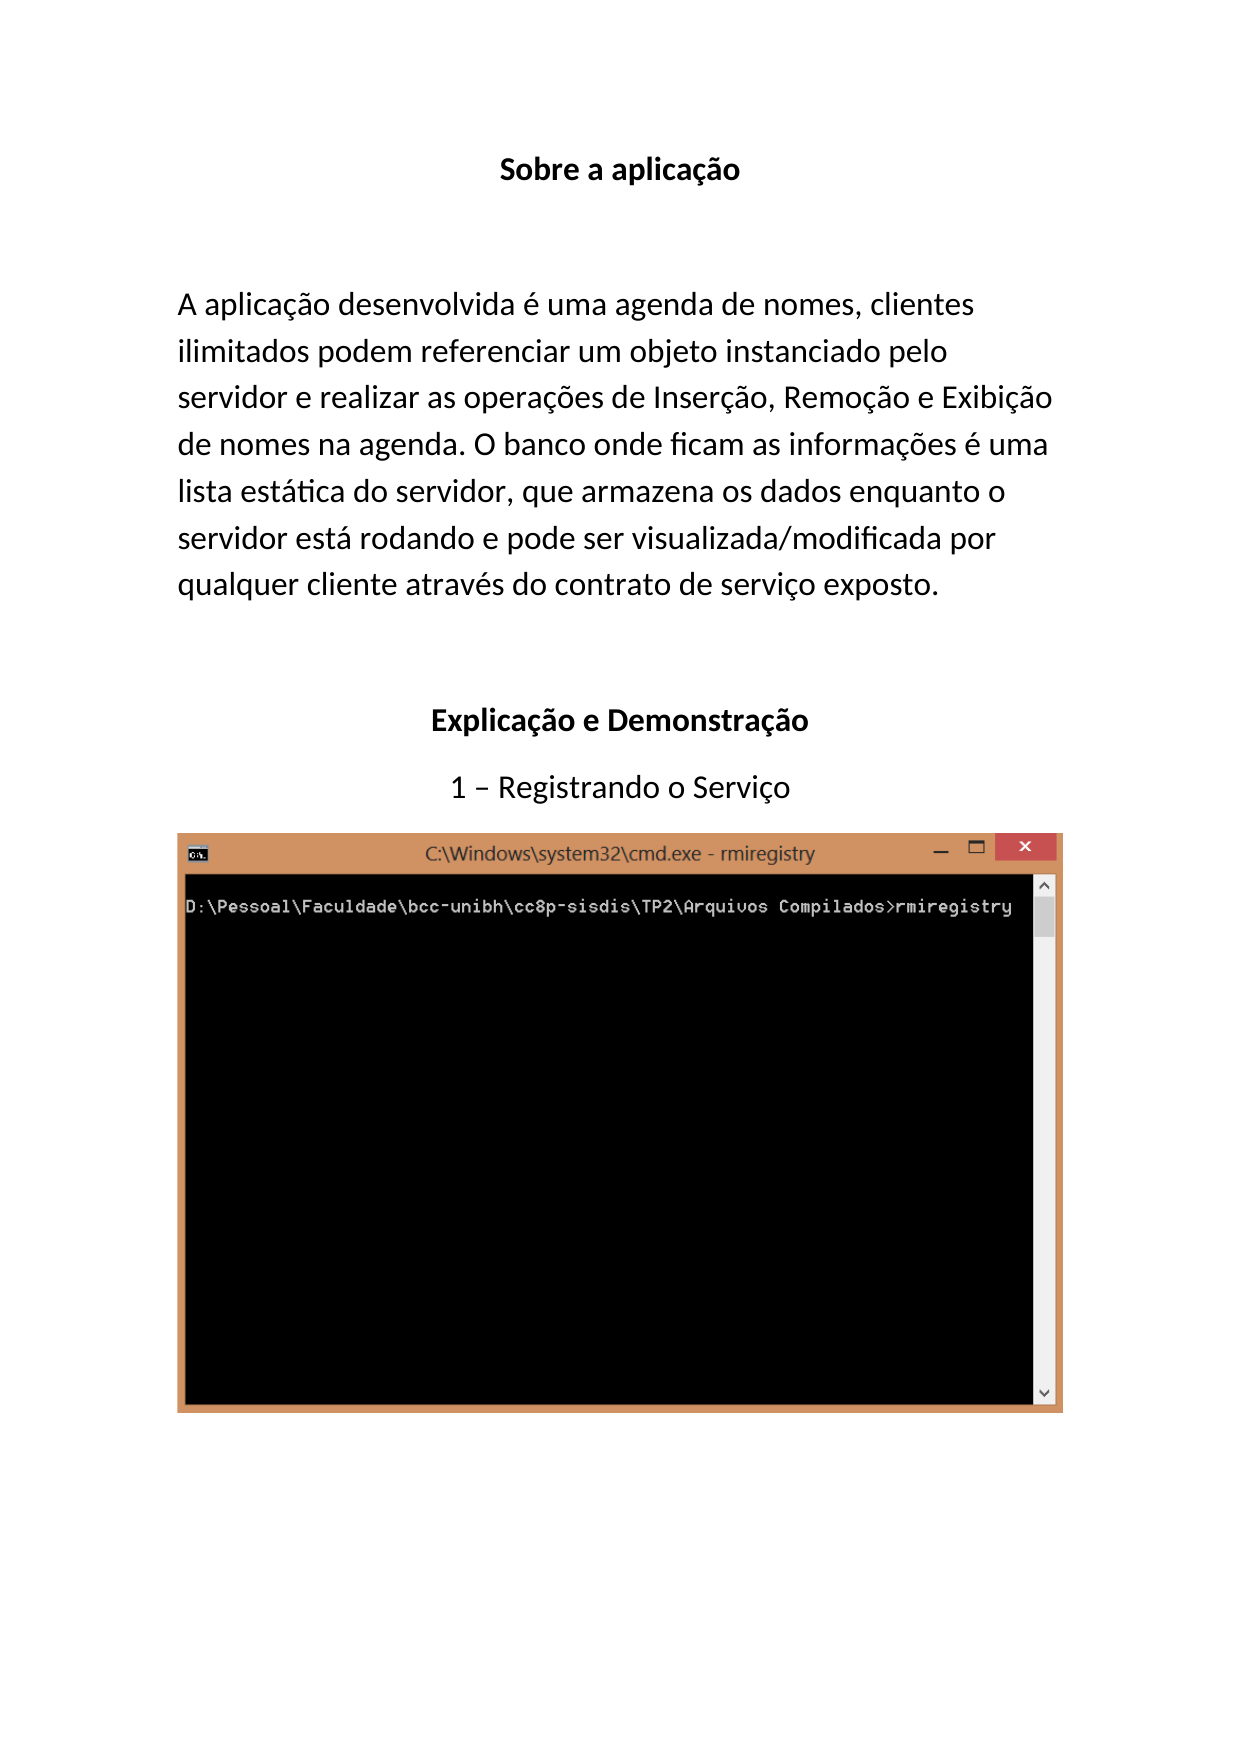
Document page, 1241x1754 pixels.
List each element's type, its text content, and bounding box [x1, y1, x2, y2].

text 1 – Registrando o Serviço [177, 766, 1063, 807]
text A aplicação desenvolvida é uma agenda de nomes, clientes ilimitados podem referenciar um objeto instanciado pelo servidor e realizar as operações de Inserção, Remoção e Exibição de nomes na agenda. O banco onde ficam as informações é uma lista estática do servidor, que armazena os dados enquanto o servidor está rodando e pode ser visualizada/modificada por qualquer cliente através do contrato de serviço exposto. [177, 283, 1063, 604]
picture [177, 833, 1063, 1413]
text Sobre a aplicação [177, 148, 1063, 188]
text Explicação e Demonstração [177, 699, 1063, 739]
